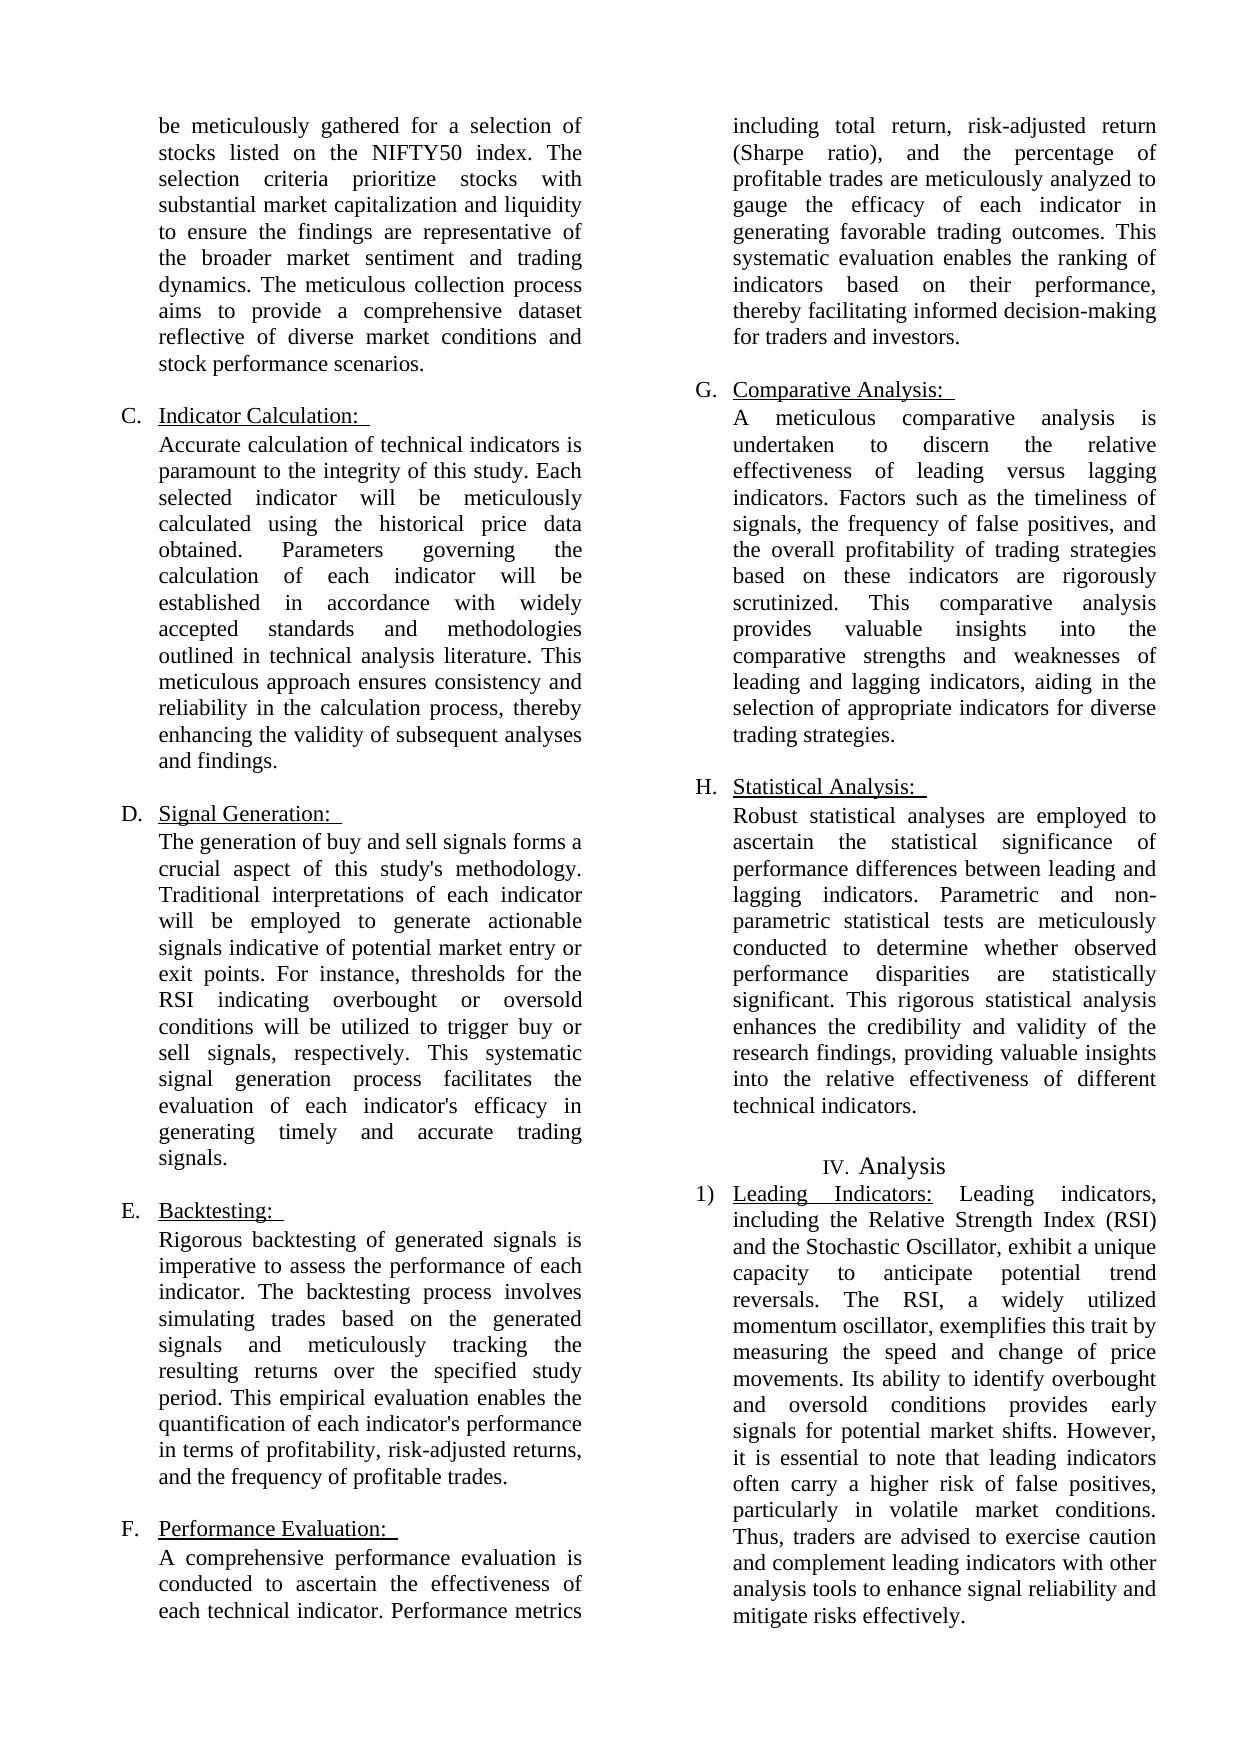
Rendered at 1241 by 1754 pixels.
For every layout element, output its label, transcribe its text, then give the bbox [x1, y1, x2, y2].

list Rigorous backtesting of generated signals is imperative to assess the performance of each indicator. The backtesting process involves simulating trades based on the generated signals and meticulously tracking the resulting returns over the specified study period. This empirical evaluation enables the quantification of each indicator's performance in terms of profitability, risk-adjusted returns, and the frequency of profitable trades. [158, 1226, 583, 1489]
list Statistical Analysis: [695, 773, 1157, 800]
list A comprehensive performance evaluation is conducted to ascertain the effectiveness of each technical indicator. Performance metrics including total return, risk-adjusted return (Sharpe ratio), and the percentage of profitable trades are meticulously analyzed to gauge the efficacy of each indicator in generating favorable trading outcomes. This systematic evaluation enables the ranking of indicators based on their performance, thereby facilitating informed decision-making for traders and investors. [158, 1544, 583, 1623]
list Performance Evaluation: [121, 1516, 583, 1542]
list Accurate calculation of technical indicators is paramount to the integrity of this study. Each selected indicator will be meticulously calculated using the historical price data obtained. Parameters governing the calculation of each indicator will be established in accordance with widely accepted standards and methodologies outlined in technical analysis literature. This meticulous approach ensures consistency and reliability in the calculation process, thereby enhancing the validity of subsequent analyses and findings. [158, 431, 583, 773]
list A meticulous comparative analysis is undertaken to discern the relative effectiveness of leading versus lagging indicators. Factors such as the timeliness of signals, the frequency of false positives, and the overall profitability of trading strategies based on these indicators are rigorously scrutinized. This comparative analysis provides valuable insights into the comparative strengths and weaknesses of leading and lagging indicators, aiding in the selection of appropriate indicators for diverse trading strategies. [733, 404, 1157, 747]
list A comprehensive performance evaluation is conducted to ascertain the effectiveness of each technical indicator. Performance metrics including total return, risk-adjusted return (Sharpe ratio), and the percentage of profitable trades are meticulously analyzed to gauge the efficacy of each indicator in generating favorable trading outcomes. This systematic evaluation enables the ranking of indicators based on their performance, thereby facilitating informed decision-making for traders and investors. [733, 112, 1157, 350]
list Backtesting: [121, 1197, 583, 1223]
list Indicator Calculation: [121, 402, 583, 429]
list Signal Generation: [121, 800, 583, 826]
list The generation of buy and sell signals forms a crucial aspect of this study's methodology. Traditional interpretations of each indicator will be employed to generate actionable signals indicative of potential market entry or exit points. For instance, thresholds for the RSI indicating overbought or oversold conditions will be utilized to trigger buy or sell signals, respectively. This systematic signal generation process facilitates the evaluation of each indicator's efficacy in generating timely and accurate trading signals. [158, 828, 583, 1171]
list Comparative Analysis: [695, 376, 1157, 402]
list Analysis [822, 1151, 1157, 1180]
list Leading Indicators: Leading indicators, including the Relative Strength Index (RSI) and the Stochastic Oscillator, exhibit a unique capacity to anticipate potential trend reversals. The RSI, a widely utilized momentum oscillator, exemplifies this trait by measuring the speed and change of price movements. Its ability to identify overbought and oversold conditions provides early signals for potential market shifts. However, it is essential to note that leading indicators often carry a higher risk of false positives, particularly in volatile market conditions. Thus, traders are advised to exercise caution and complement leading indicators with other analysis tools to enhance signal reliability and mitigate risks effectively. [695, 1180, 1157, 1628]
list Robust statistical analyses are employed to ascertain the statistical significance of performance differences between leading and lagging indicators. Parametric and non-parametric statistical tests are meticulously conducted to determine whether observed performance disparities are statistically significant. This rigorous statistical analysis enhances the credibility and validity of the research findings, providing valuable insights into the relative effectiveness of different technical indicators. [733, 802, 1157, 1118]
